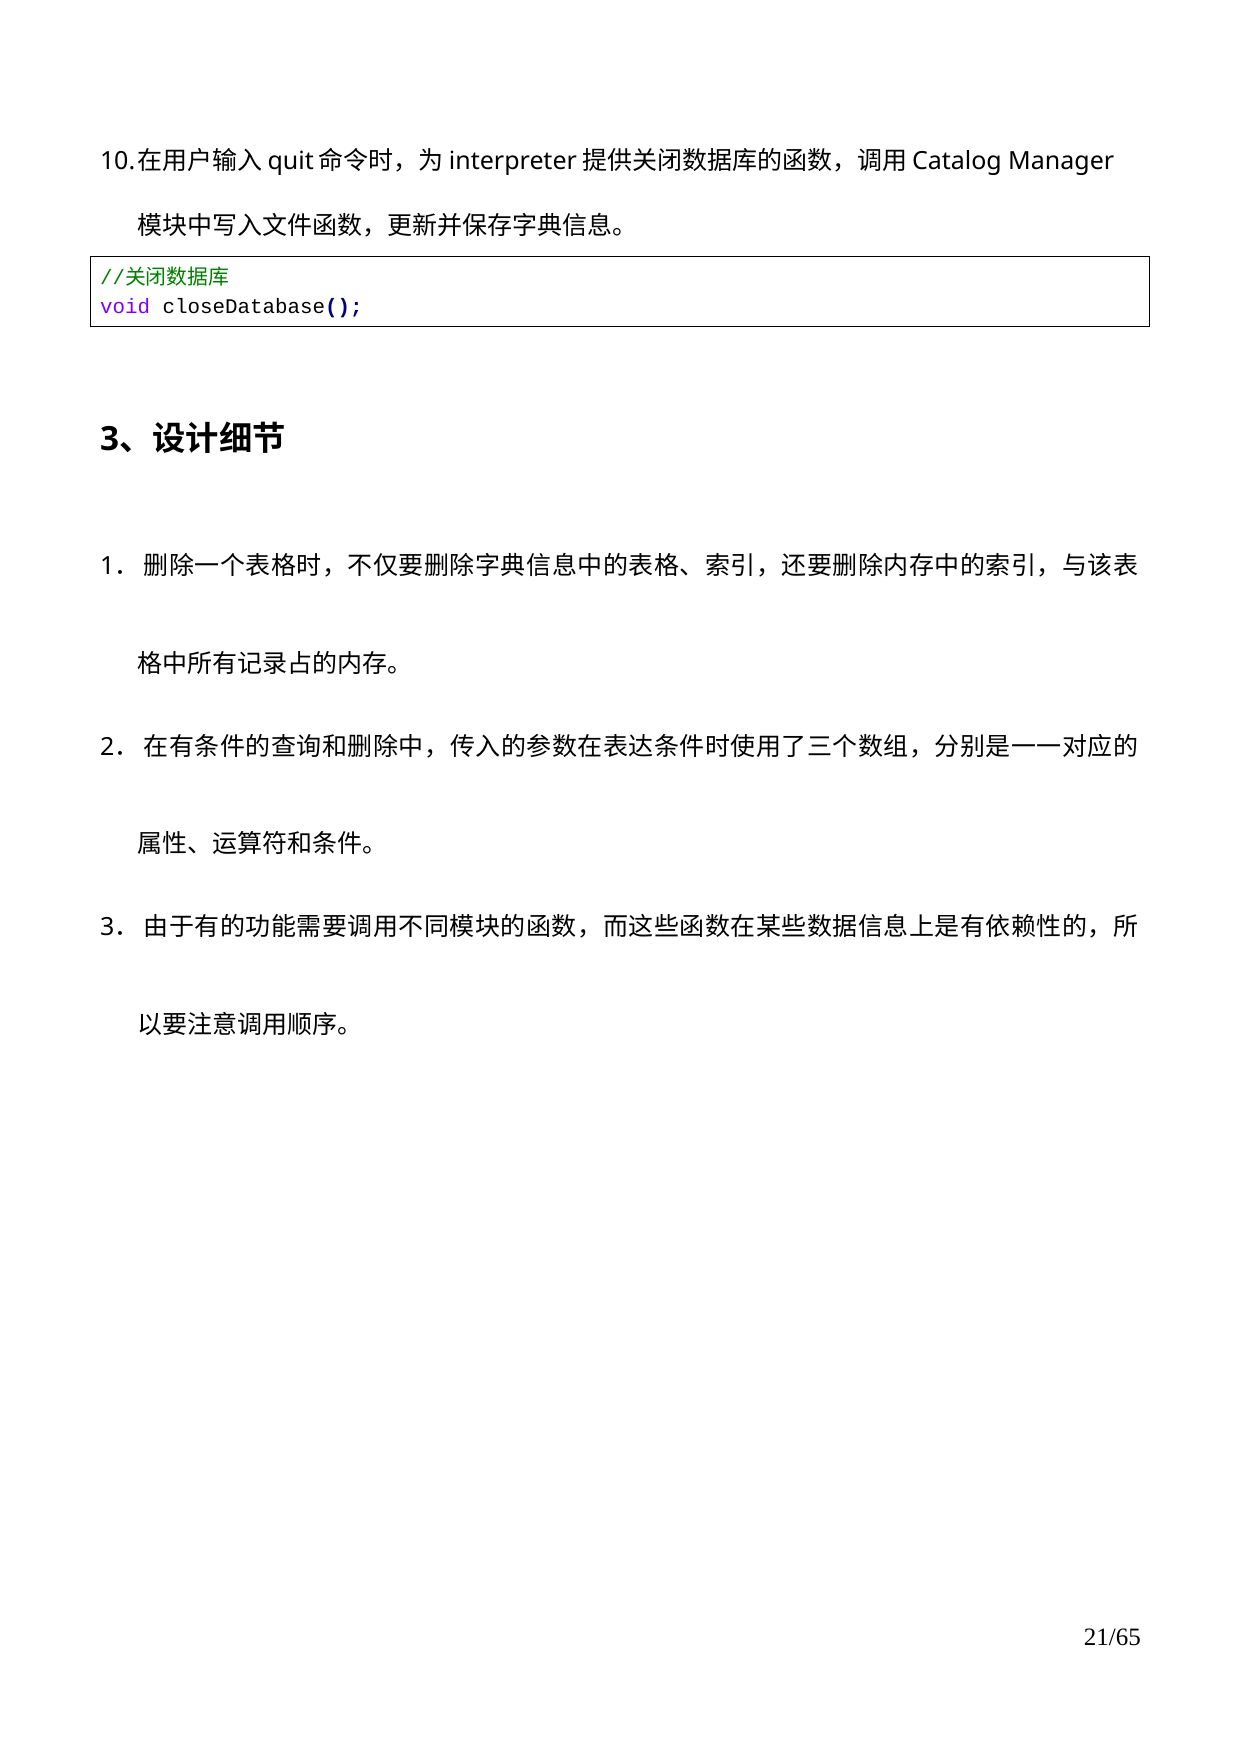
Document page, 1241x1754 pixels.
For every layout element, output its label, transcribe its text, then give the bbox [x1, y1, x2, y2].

list 在用户输入quit命令时，为interpreter提供关闭数据库的函数，调用Catalog Manager模块中写入文件函数，更新并保存字典信息。 [100, 126, 1140, 256]
subtitle 3、设计细节 [100, 404, 1140, 469]
text void closeDatabase(); [91, 288, 1149, 326]
list 删除一个表格时，不仅要删除字典信息中的表格、索引，还要删除内存中的索引，与该表格中所有记录占的内存。 [100, 531, 1140, 694]
list 在有条件的查询和删除中，传入的参数在表达条件时使用了三个数组，分别是一一对应的属性、运算符和条件。 [100, 712, 1140, 874]
text //关闭数据库 [91, 257, 1149, 288]
list 由于有的功能需要调用不同模块的函数，而这些函数在某些数据信息上是有依赖性的，所以要注意调用顺序。 [100, 892, 1140, 1055]
